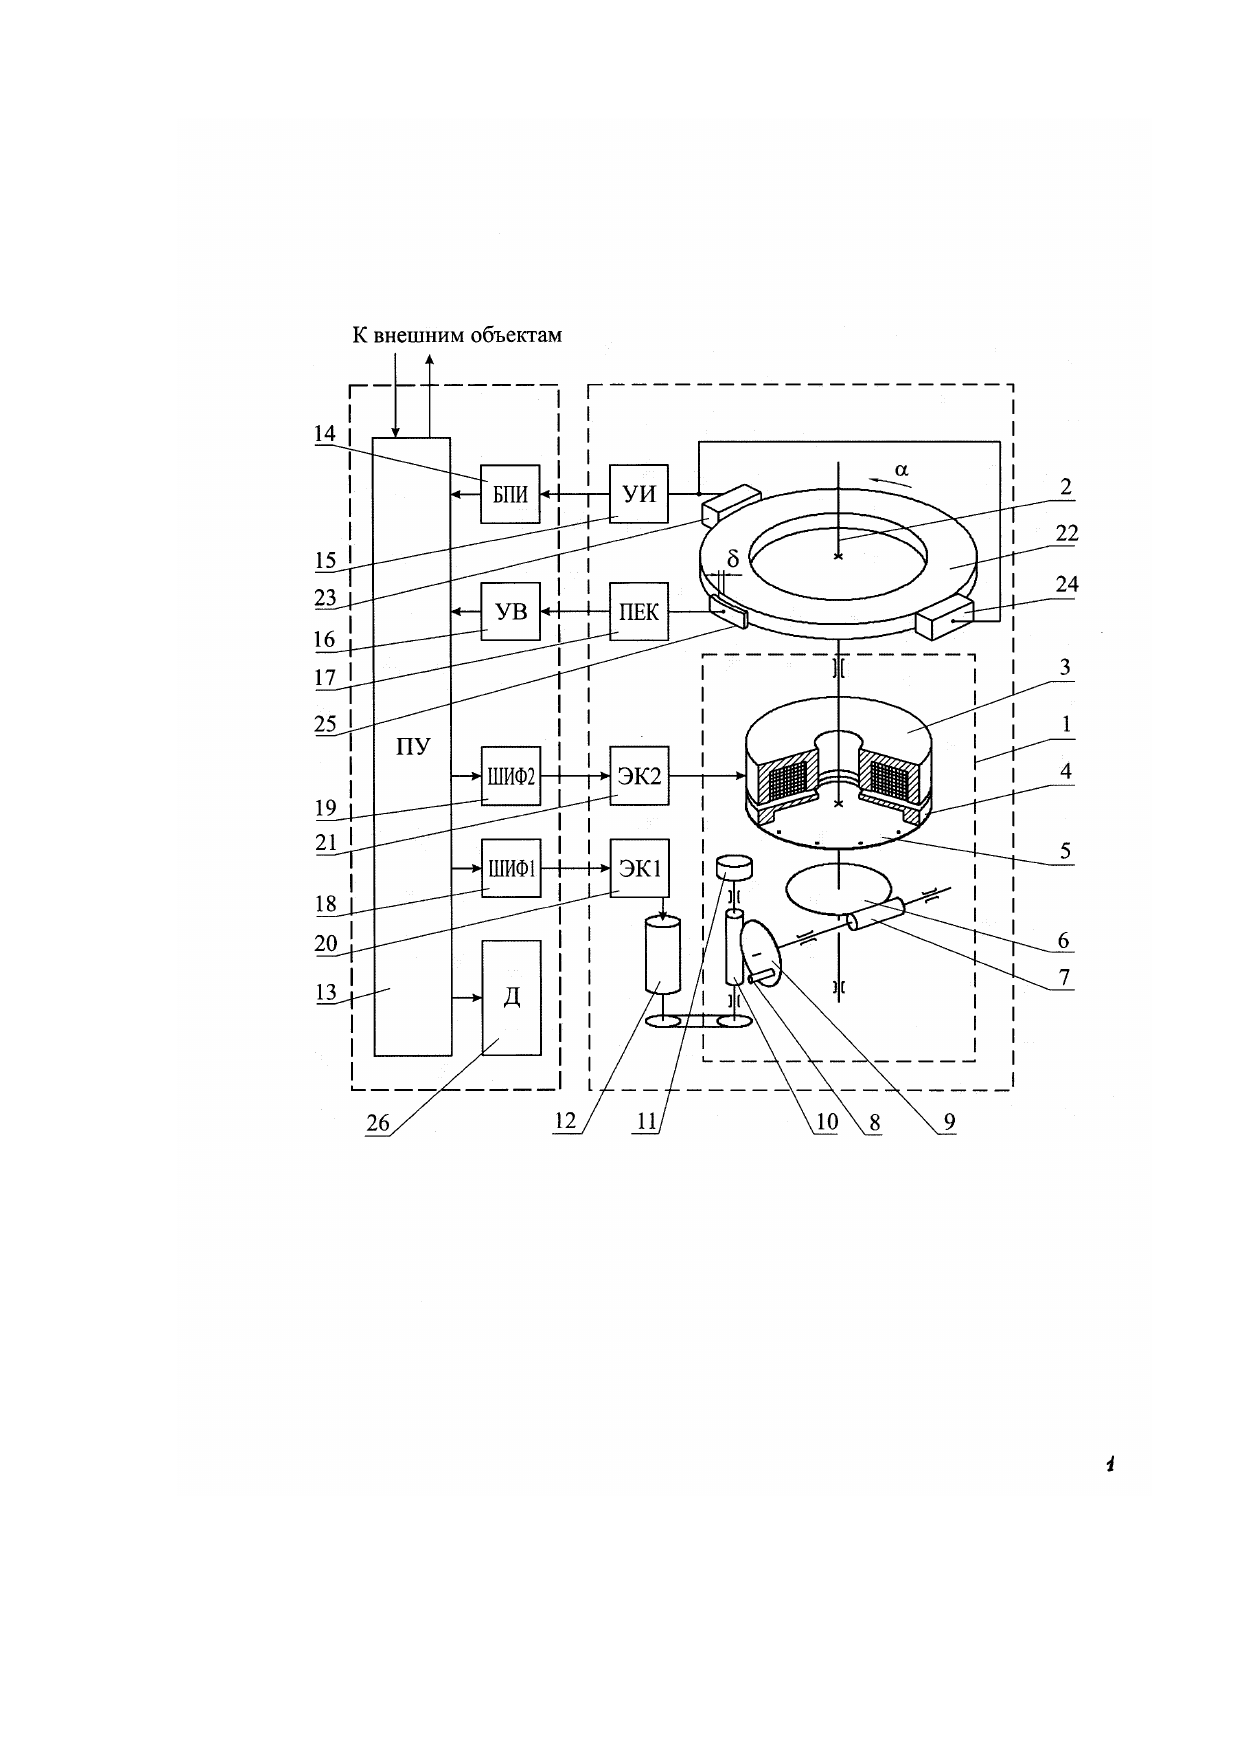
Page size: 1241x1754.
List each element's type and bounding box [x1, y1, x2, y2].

picture [177, 118, 1152, 1496]
